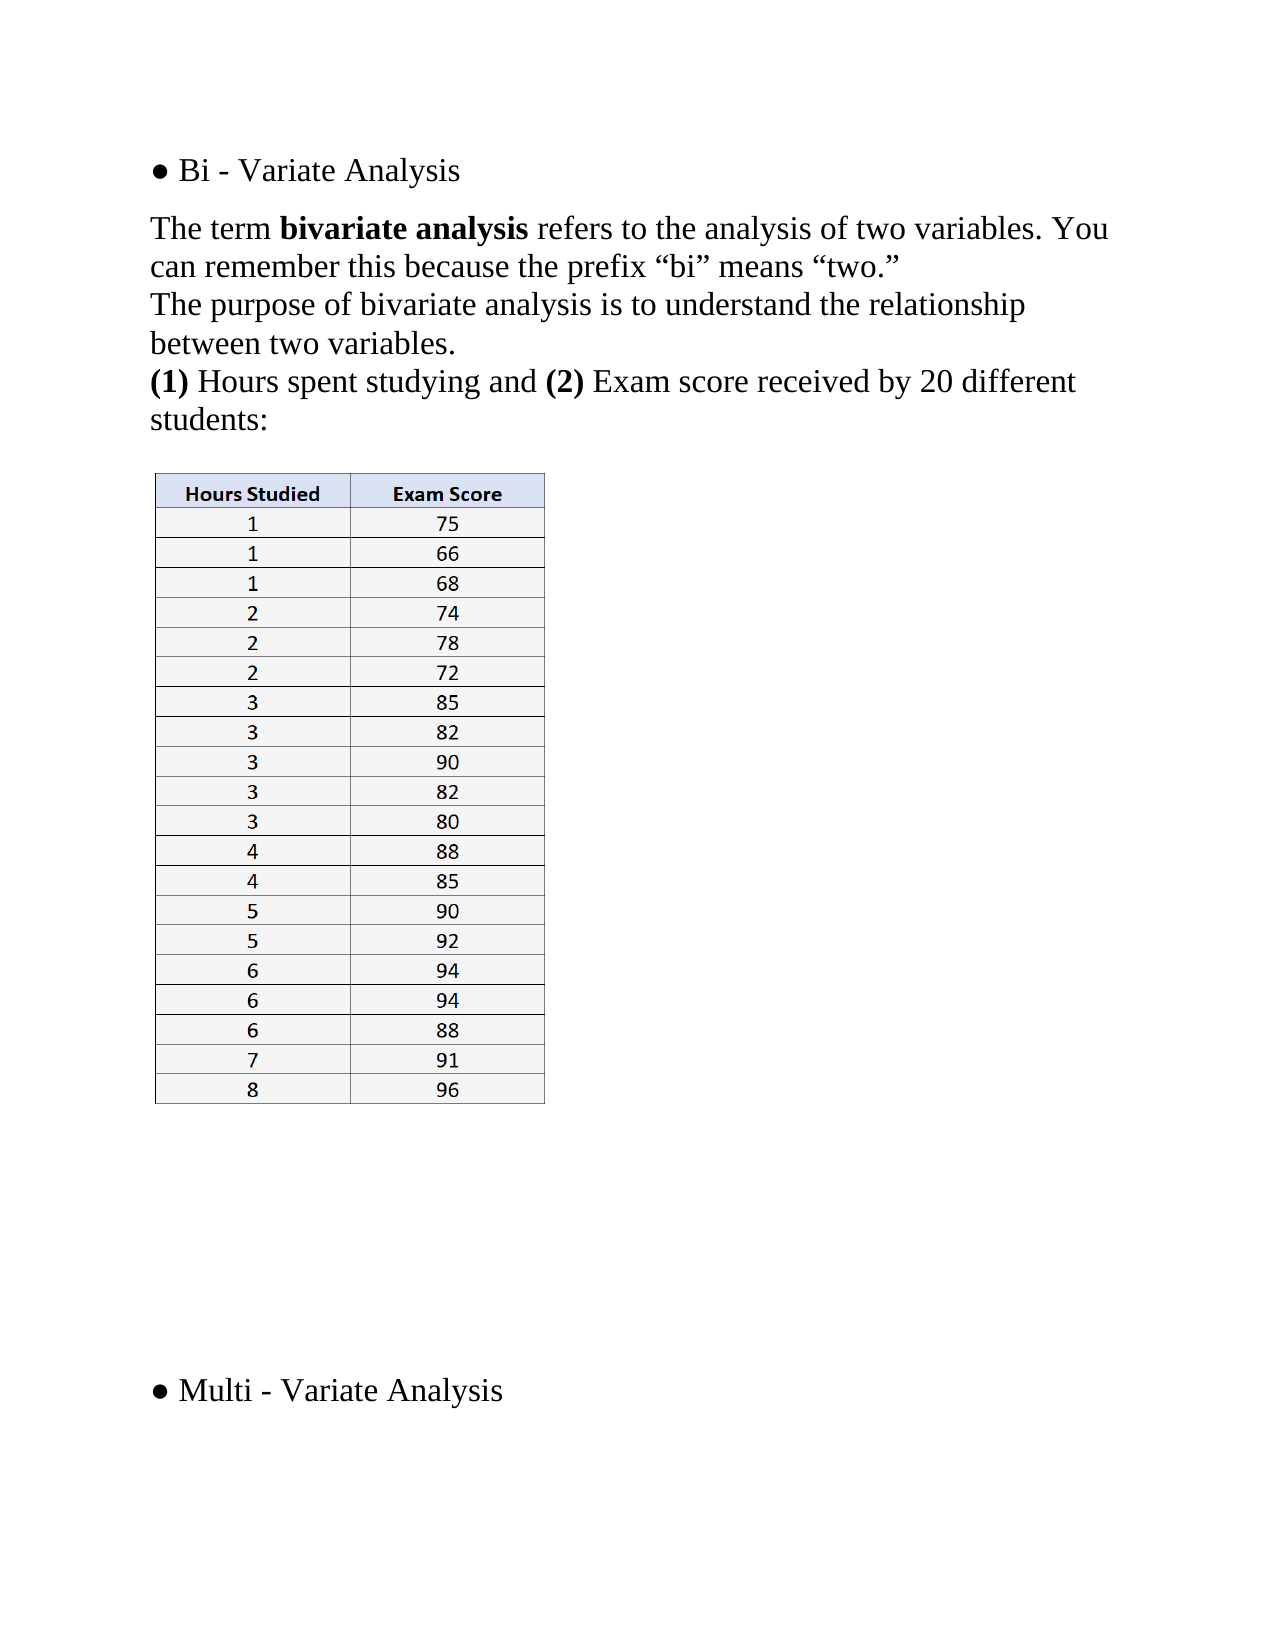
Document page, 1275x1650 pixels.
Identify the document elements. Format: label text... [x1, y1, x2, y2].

text (1) Hours spent studying and (2) Exam score received by 20 different students: [150, 361, 1125, 438]
text The term bivariate analysis refers to the analysis of two variables. You can remember this because the prefix “bi” means “two.” [150, 208, 1125, 285]
picture [150, 467, 550, 1110]
text ● Bi - Variate Analysis [150, 150, 1125, 188]
text The purpose of bivariate analysis is to understand the relationship between two variables. [150, 285, 1125, 361]
text ● Multi - Variate Analysis [150, 1371, 1125, 1409]
